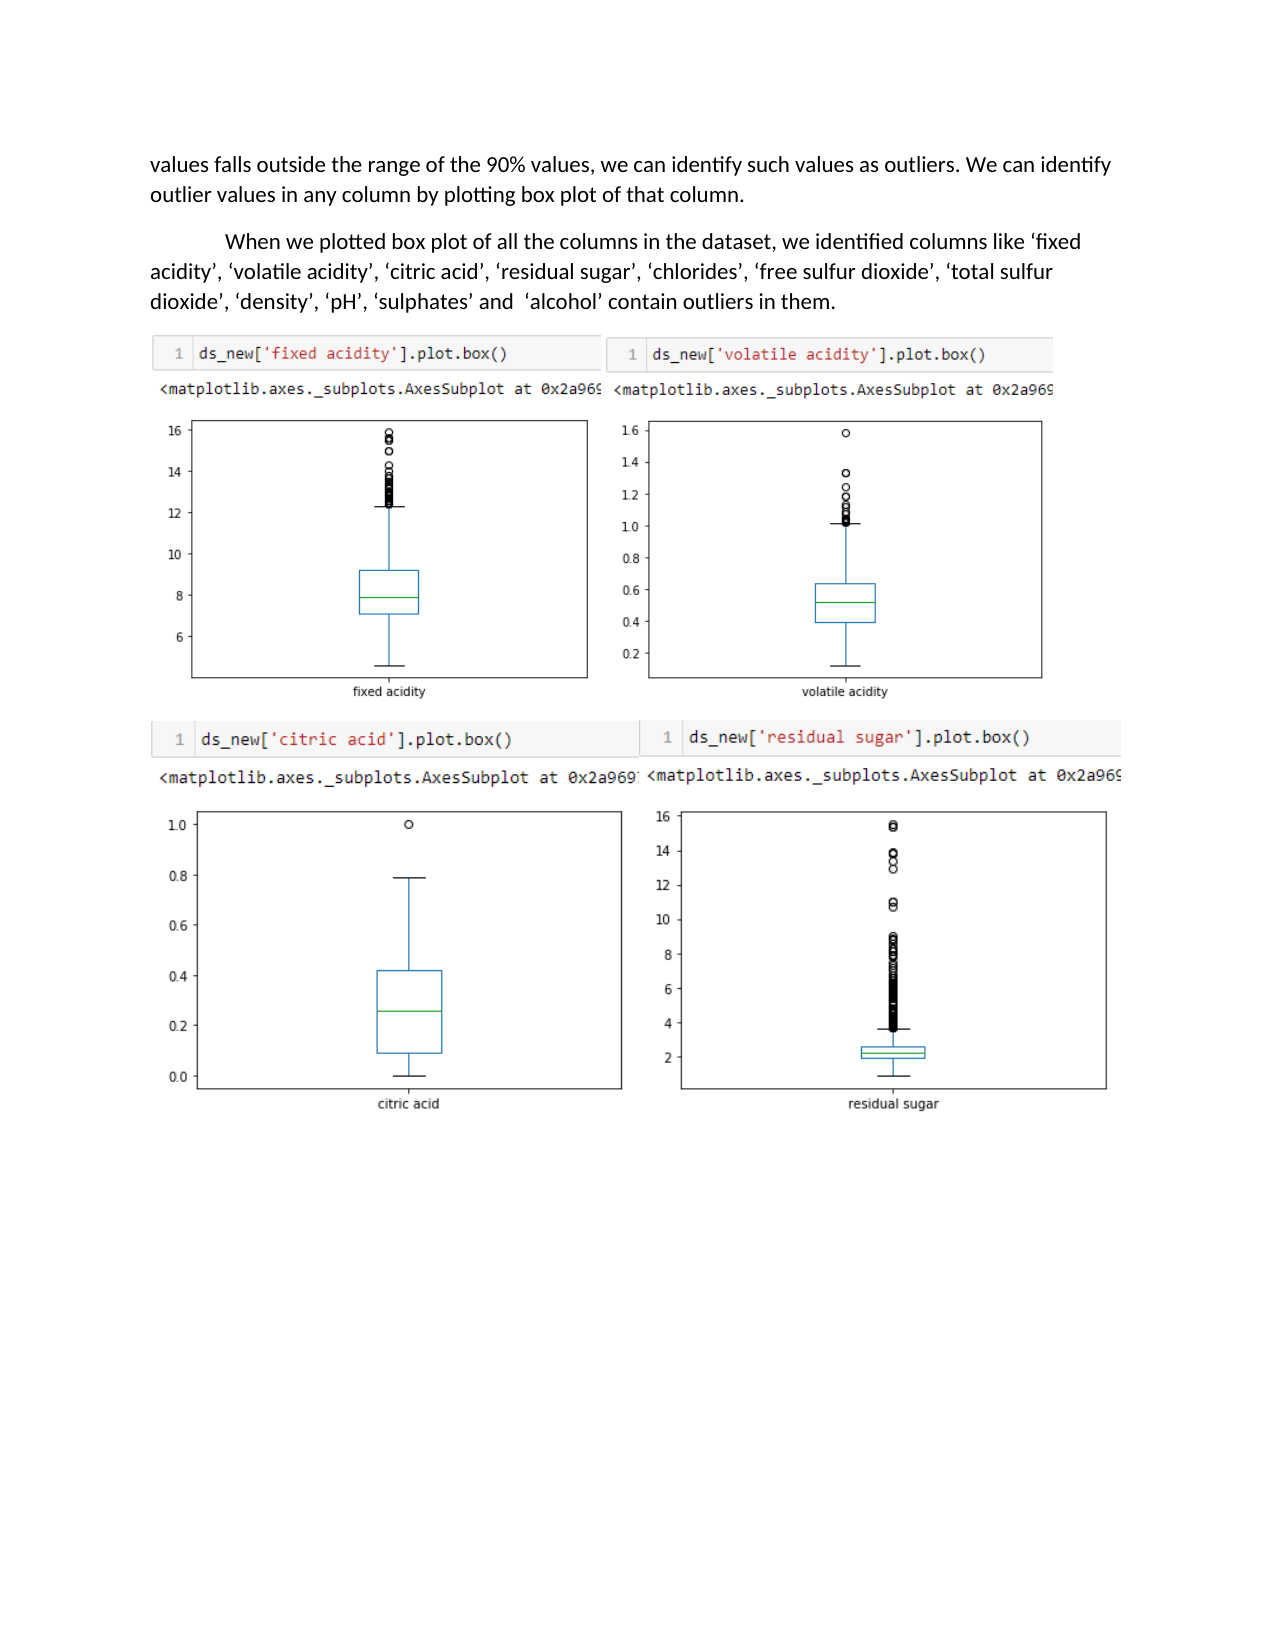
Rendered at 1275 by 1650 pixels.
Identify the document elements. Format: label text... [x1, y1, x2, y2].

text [150, 150, 1125, 208]
picture [150, 720, 1121, 1115]
picture [605, 335, 1053, 702]
picture [150, 334, 601, 702]
text When we plotted box plot of all the columns in the dataset, we identified columns like ‘fixed acidity’, ‘volatile acidity’, ‘citric acid’, ‘residual sugar’, ‘chlorides’, ‘free sulfur dioxide’, ‘total sulfur dioxide’, ‘density’, ‘pH’, ‘sulphates’ and ‘alcohol’ contain outliers in them. [150, 227, 1125, 316]
